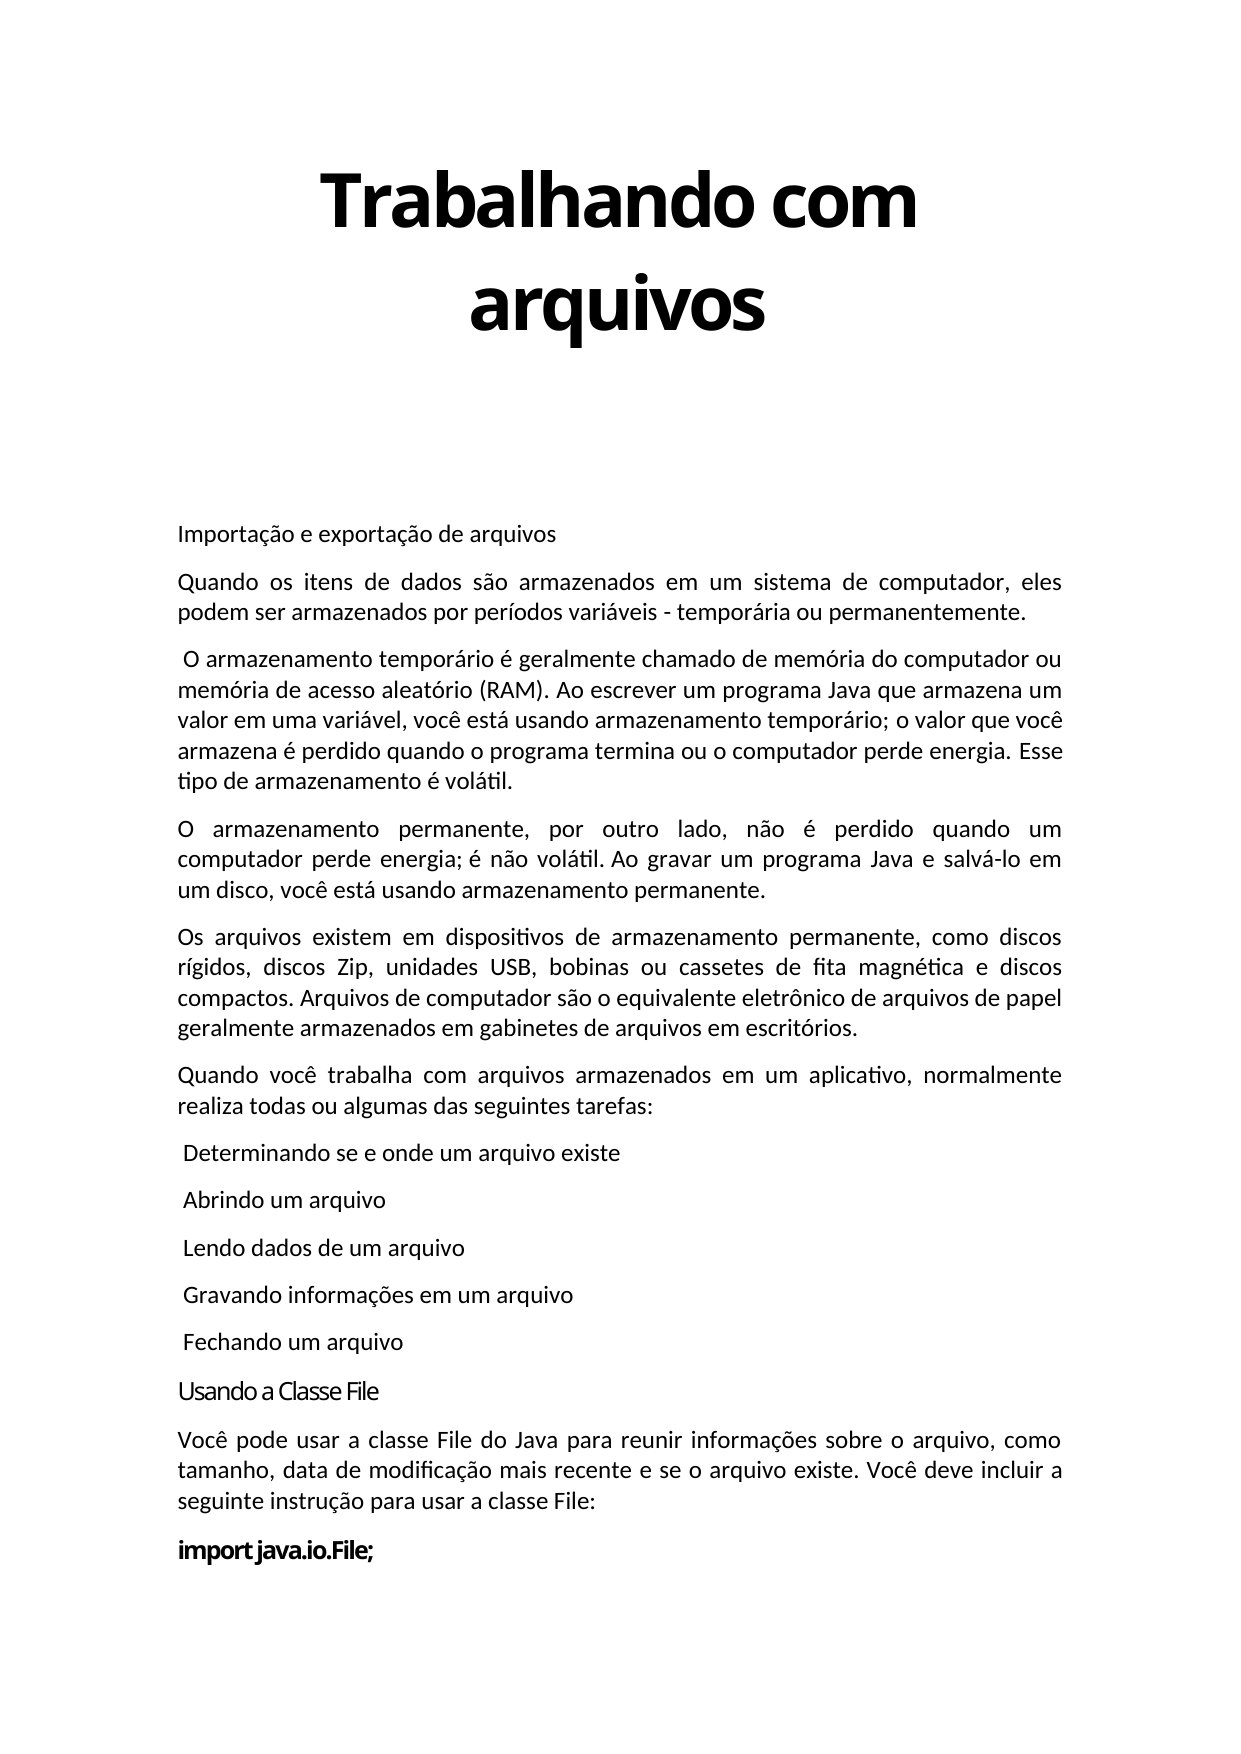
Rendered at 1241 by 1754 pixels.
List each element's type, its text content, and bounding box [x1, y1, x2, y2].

text O armazenamento permanente, por outro lado, não é perdido quando um computador perde energia; é não volátil. Ao gravar um programa Java e salvá-lo em um disco, você está usando armazenamento permanente. [177, 813, 1063, 904]
text Usando a Classe File [177, 1373, 1063, 1407]
text Importação e exportação de arquivos [177, 518, 1063, 549]
text Gravando informações em um arquivo [177, 1279, 1063, 1309]
text Determinando se e onde um arquivo existe [177, 1137, 1063, 1168]
text Os arquivos existem em dispositivos de armazenamento permanente, como discos rígidos, discos Zip, unidades USB, bobinas ou cassetes de fita magnética e discos compactos. Arquivos de computador são o equivalente eletrônico de arquivos de papel geralmente armazenados em gabinetes de arquivos em escritórios. [177, 921, 1063, 1043]
text Quando os itens de dados são armazenados em um sistema de computador, eles podem ser armazenados por períodos variáveis ​​- temporária ou permanentemente. [177, 566, 1063, 627]
text import java.io.File; [177, 1532, 1063, 1566]
text Abrindo um arquivo [177, 1184, 1063, 1215]
text Fechando um arquivo [177, 1326, 1063, 1357]
text Você pode usar a classe File do Java para reunir informações sobre o arquivo, como tamanho, data de modificação mais recente e se o arquivo existe. Você deve incluir a seguinte instrução para usar a classe File: [177, 1424, 1063, 1516]
text Trabalhando com arquivos [177, 148, 1063, 352]
text O armazenamento temporário é geralmente chamado de memória do computador ou memória de acesso aleatório (RAM). Ao escrever um programa Java que armazena um valor em uma variável, você está usando armazenamento temporário; o valor que você armazena é perdido quando o programa termina ou o computador perde energia. Esse tipo de armazenamento é volátil. [177, 643, 1063, 796]
text Quando você trabalha com arquivos armazenados em um aplicativo, normalmente realiza todas ou algumas das seguintes tarefas: [177, 1060, 1063, 1121]
text Lendo dados de um arquivo [177, 1232, 1063, 1262]
